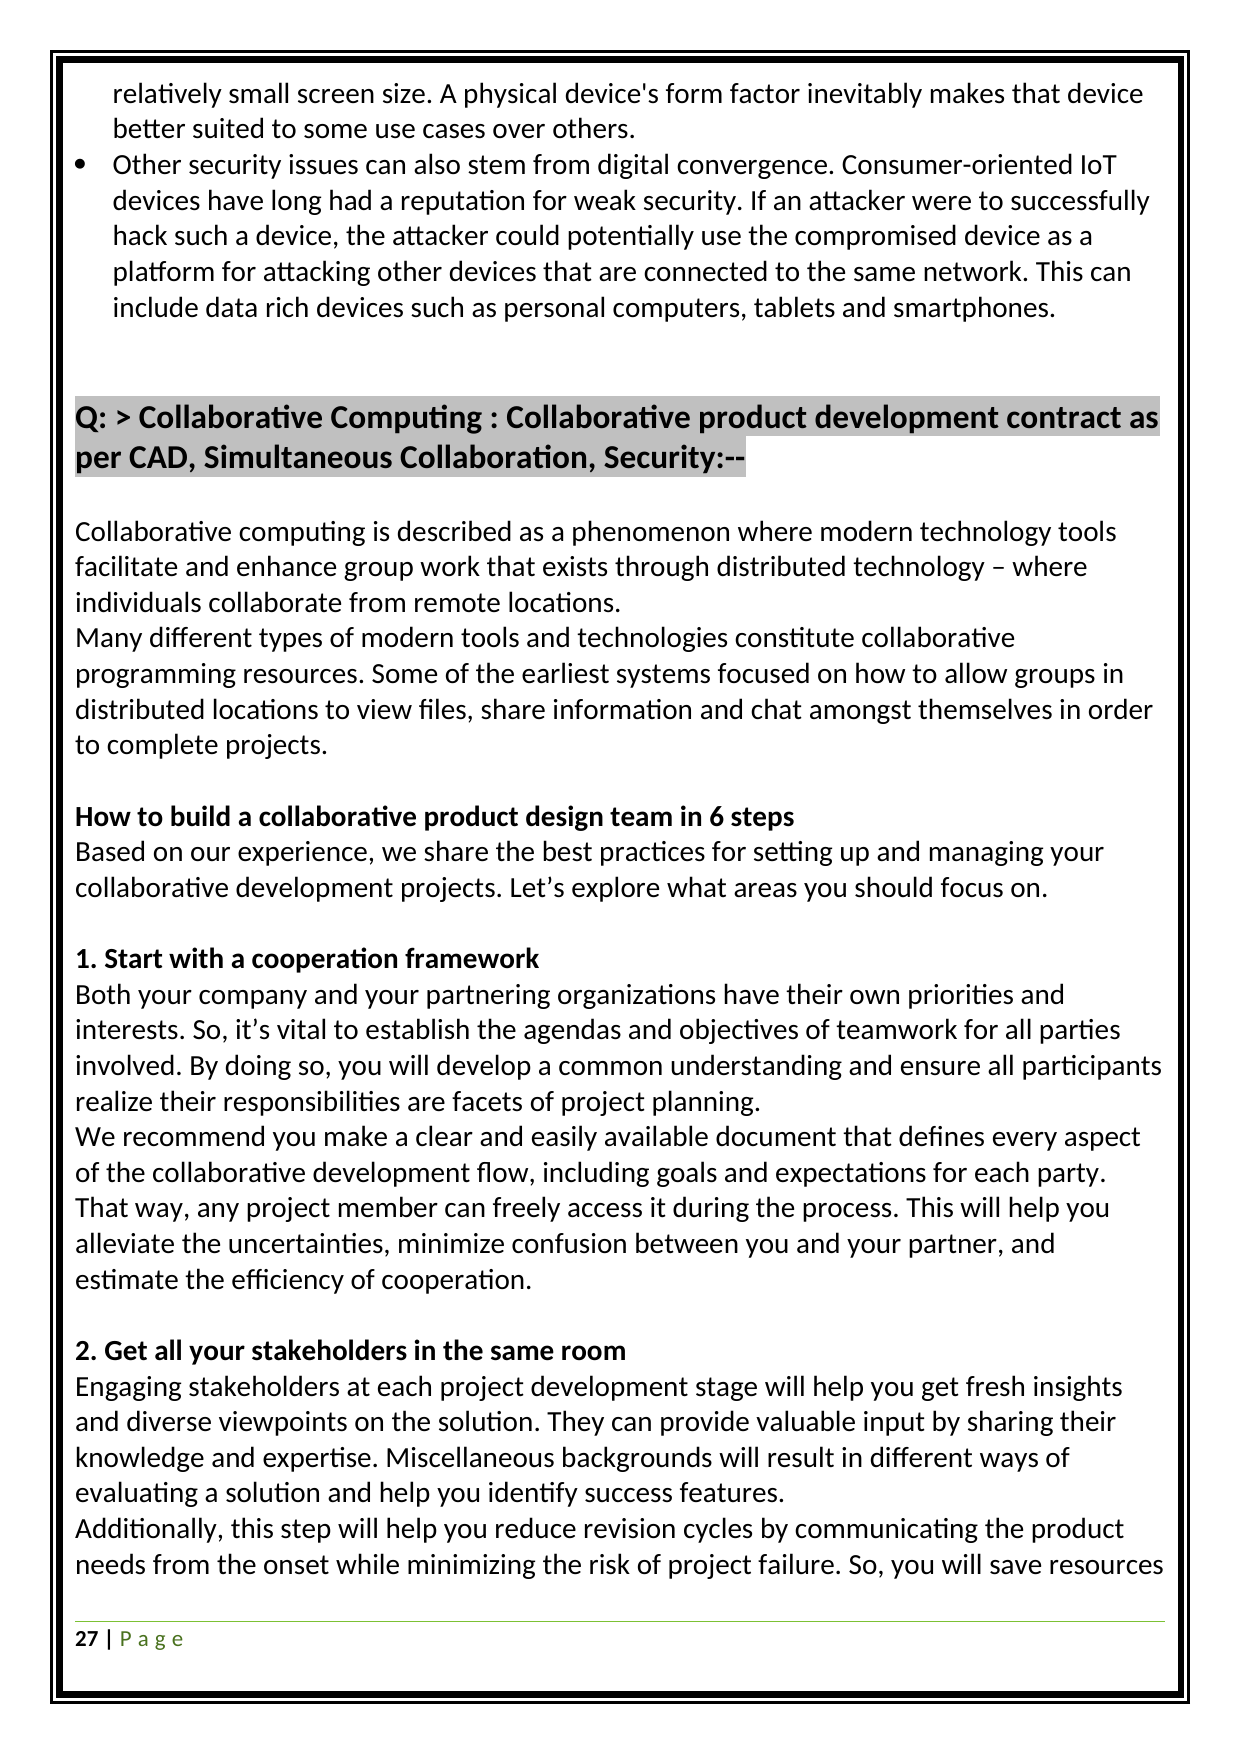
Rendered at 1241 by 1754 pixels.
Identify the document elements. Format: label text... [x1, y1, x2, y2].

text How to build a collaborative product design team in 6 steps [75, 798, 1165, 833]
text Engaging stakeholders at each project development stage will help you get fresh insights and diverse viewpoints on the solution. They can provide valuable input by sharing their knowledge and expertise. Miscellaneous backgrounds will result in different ways of evaluating a solution and help you identify success features. [75, 1368, 1165, 1510]
list Other security issues can also stem from digital convergence. Consumer-oriented IoT devices have long had a reputation for weak security. If an attacker were to successfully hack such a device, the attacker could potentially use the compromised device as a platform for attacking other devices that are connected to the same network. This can include data rich devices such as personal computers, tablets and smartphones. [75, 146, 1165, 324]
text Q: > Collaborative Computing : Collaborative product development contract as per CAD, Simultaneous Collaboration, Security:-- [746, 396, 1165, 477]
text 2. Get all your stakeholders in the same room [75, 1332, 1165, 1368]
text Both your company and your partnering organizations have their own priorities and interests. So, it’s vital to establish the agendas and objectives of teamwork for all parties involved. By doing so, you will develop a common understanding and ensure all participants realize their responsibilities are facets of project planning. [75, 976, 1165, 1118]
text Many different types of modern tools and technologies constitute collaborative programming resources. Some of the earliest systems focused on how to allow groups in distributed locations to view files, share information and chat amongst themselves in order to complete projects. [75, 619, 1165, 762]
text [75, 1510, 1165, 1581]
text We recommend you make a clear and easily available document that defines every aspect of the collaborative development flow, including goals and expectations for each party. That way, any project member can freely access it during the process. This will help you alleviate the uncertainties, minimize confusion between you and your partner, and estimate the efficiency of cooperation. [75, 1118, 1165, 1296]
text Collaborative computing is described as a phenomenon where modern technology tools facilitate and enhance group work that exists through distributed technology – where individuals collaborate from remote locations. [75, 513, 1165, 619]
text 1. Start with a cooperation framework [75, 940, 1165, 976]
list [75, 75, 1165, 146]
text Based on our experience, we share the best practices for setting up and managing your collaborative development projects. Let’s explore what areas you should focus on. [75, 833, 1165, 904]
